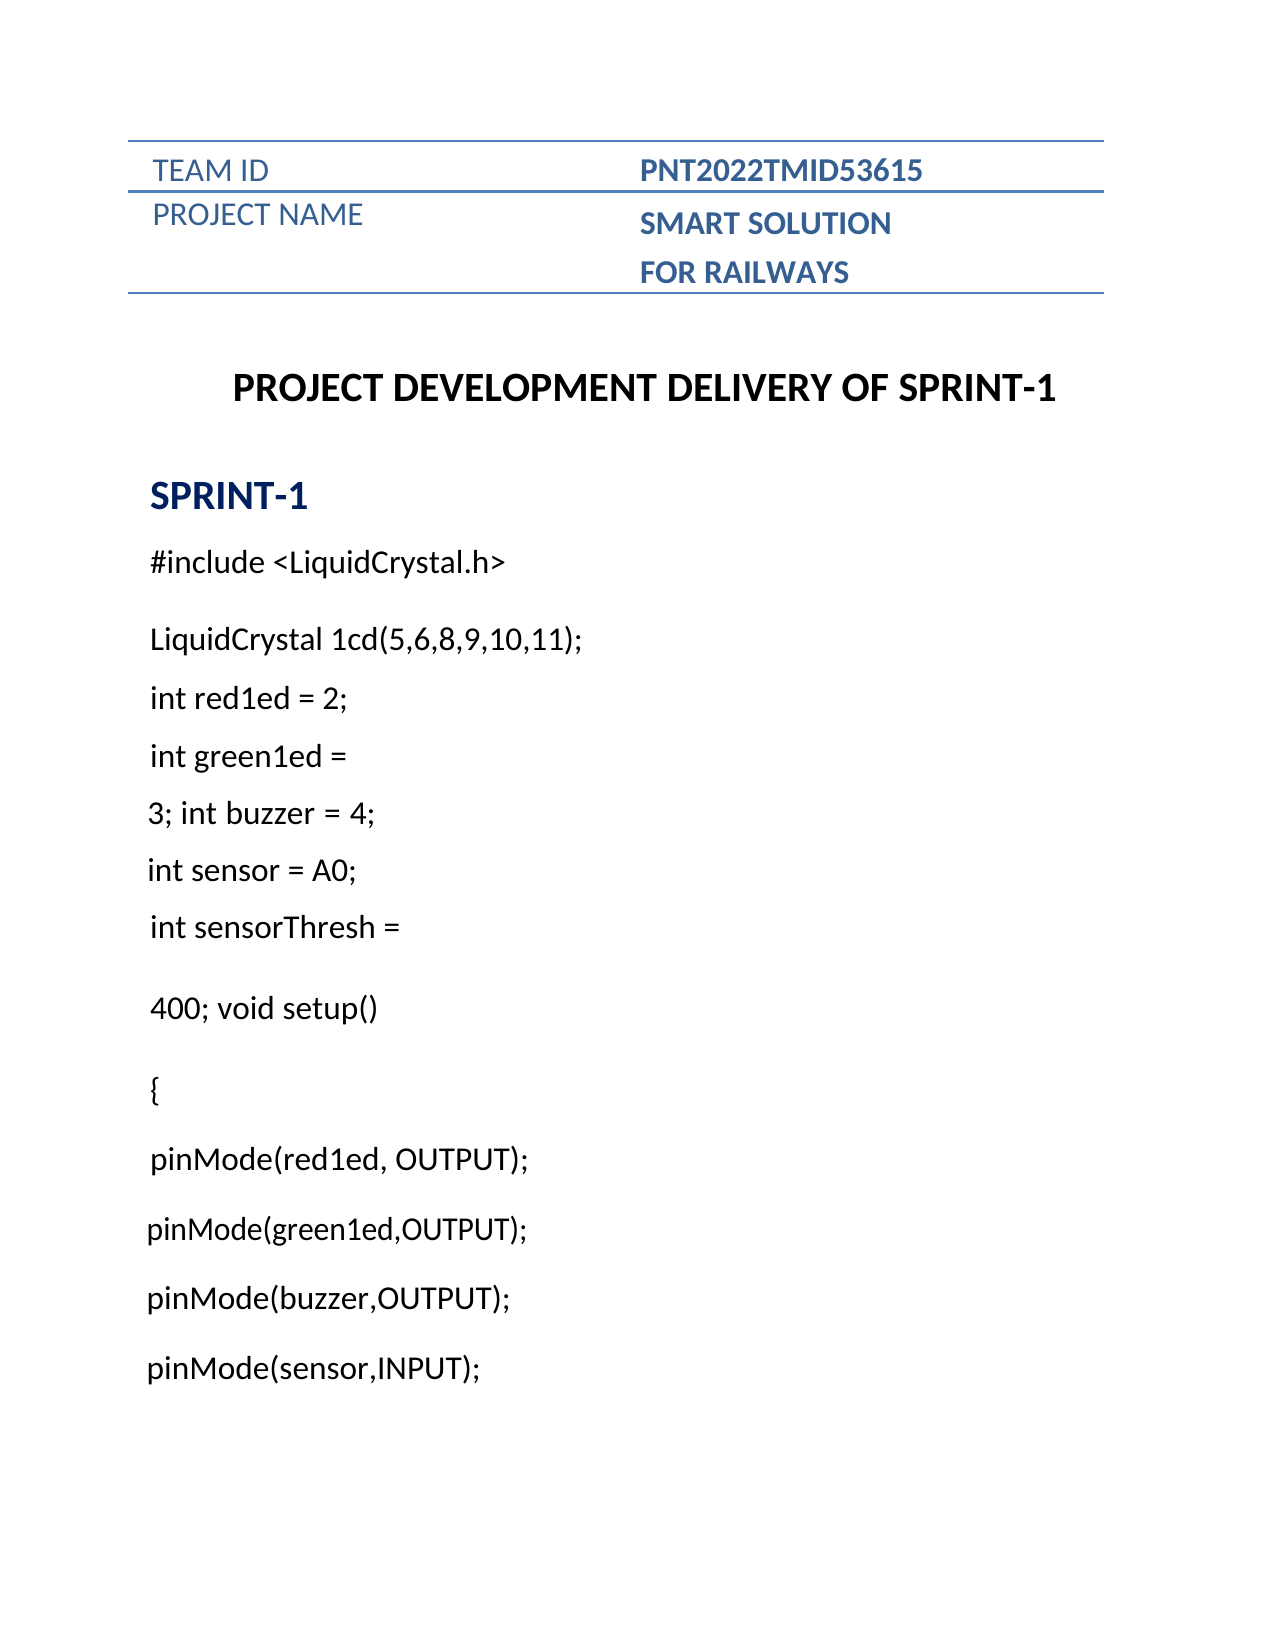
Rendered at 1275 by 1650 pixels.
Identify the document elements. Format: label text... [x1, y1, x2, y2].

text LiquidCrystal 1cd(5,6,8,9,10,11); int red1ed = 2; [150, 618, 585, 717]
table_header TEAM ID [128, 142, 501, 190]
text { [150, 1069, 1114, 1109]
title PROJECT DEVELOPMENT DELIVERY OF SPRINT-1 [233, 361, 1114, 412]
text int green1ed = 3; int buzzer = 4; int sensor = A0; [147, 735, 378, 889]
title SPRINT-1 [150, 469, 1114, 520]
table_header PNT2022TMID53615 [501, 142, 1104, 190]
text #include <LiquidCrystal.h> [150, 541, 1114, 582]
table_cell SMART SOLUTION FOR RAILWAYS [501, 193, 1104, 292]
text pinMode(red1ed, OUTPUT); pinMode(green1ed,OUTPUT); pinMode(buzzer,OUTPUT); pinMode(sensor,INPUT); [146, 1138, 531, 1388]
text int sensorThresh = 400; void setup() [150, 906, 466, 1028]
table_cell PROJECT NAME [128, 193, 501, 292]
